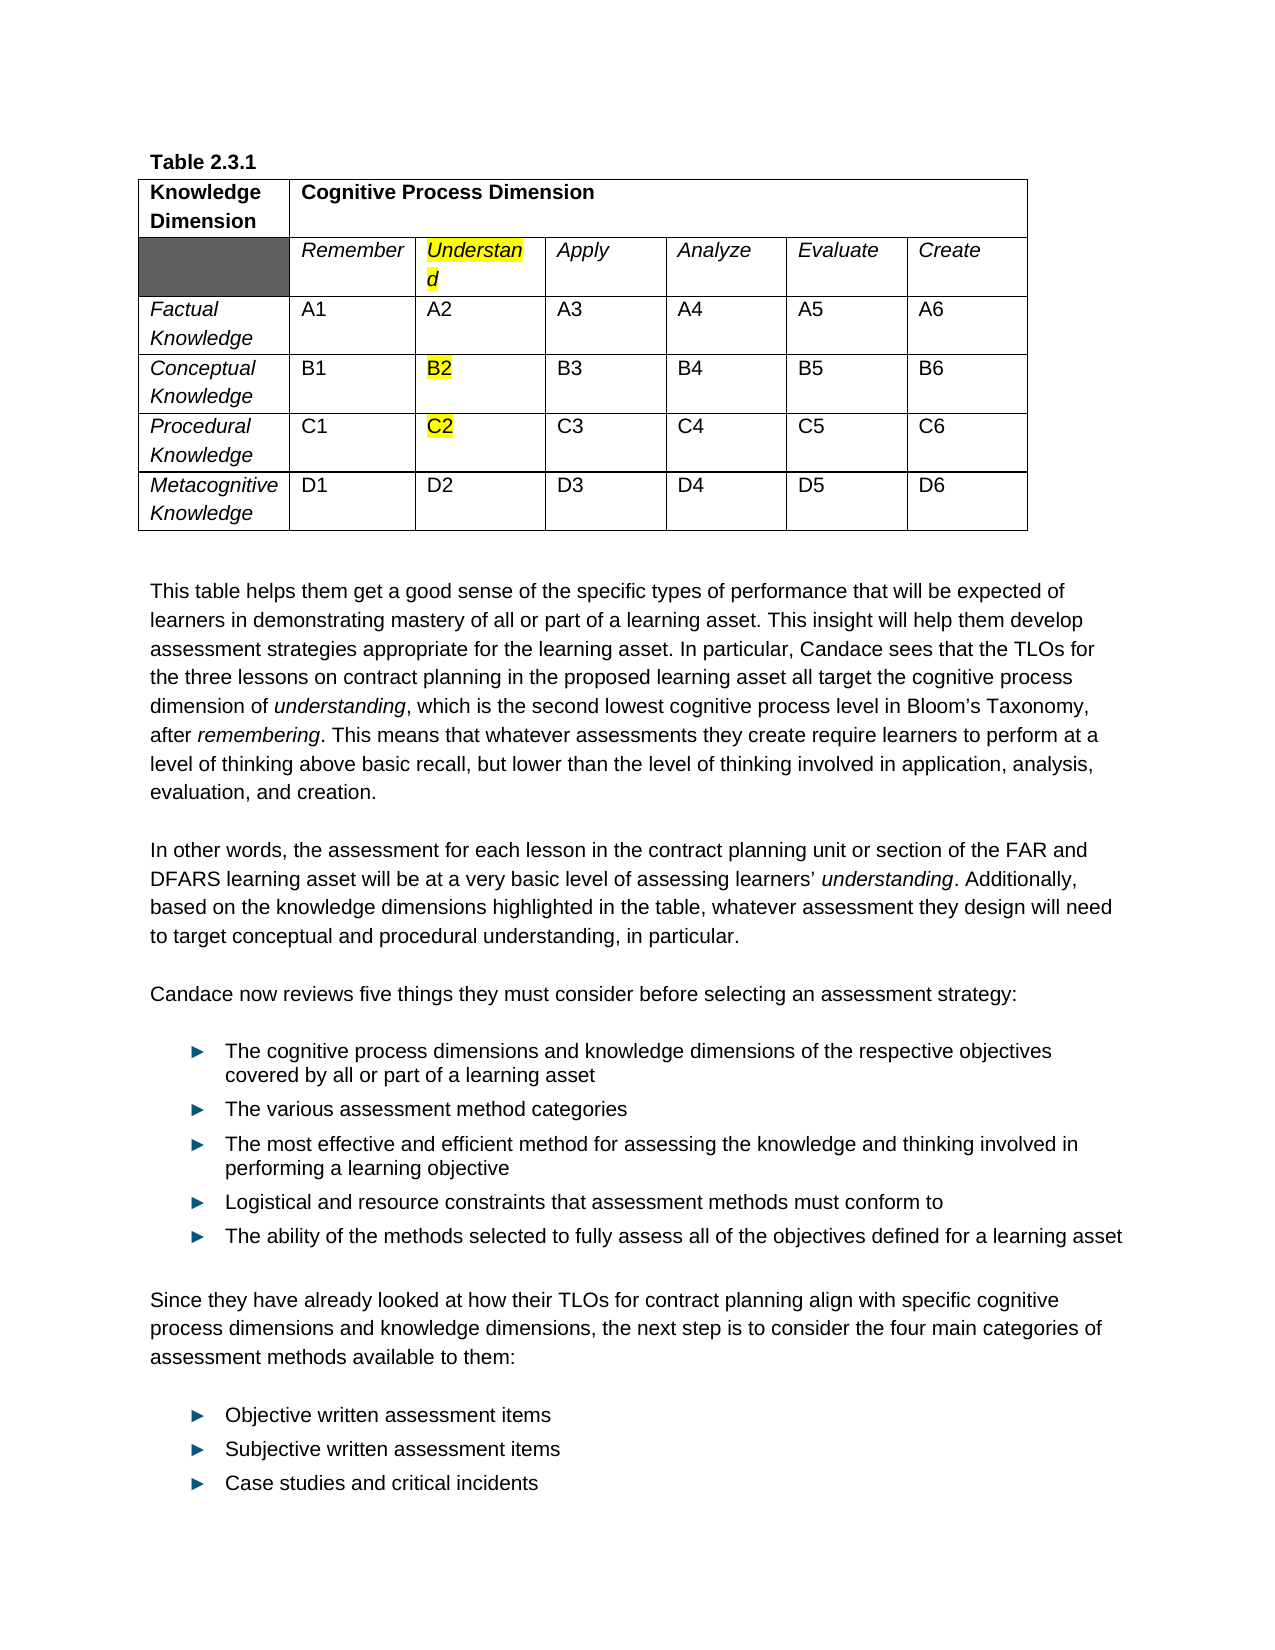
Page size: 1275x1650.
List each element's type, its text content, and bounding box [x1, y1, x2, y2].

table_header Knowledge Dimension [139, 180, 289, 237]
table_cell C1 [290, 414, 415, 471]
table_cell B1 [290, 355, 415, 413]
text Objective written assessment items [187, 1402, 1125, 1426]
table_cell Create [908, 238, 1027, 296]
text Case studies and critical incidents [187, 1471, 1125, 1495]
table_cell [139, 238, 289, 296]
table_cell D5 [787, 473, 907, 530]
table_cell B3 [546, 355, 666, 413]
table_cell Understand [416, 238, 545, 296]
table_cell D6 [908, 473, 1027, 530]
text Subjective written assessment items [187, 1437, 1125, 1461]
text Table 2.3.1 [150, 150, 1125, 174]
table_cell A1 [290, 297, 415, 354]
table_cell Analyze [667, 238, 786, 296]
table_cell Metacognitive Knowledge [139, 473, 289, 530]
table_cell D3 [546, 473, 666, 530]
table_cell A6 [908, 297, 1027, 354]
table_cell C3 [546, 414, 666, 471]
text The cognitive process dimensions and knowledge dimensions of the respective objectives covered by all or part of a learning asset [187, 1039, 1125, 1087]
table_cell A5 [787, 297, 907, 354]
table_cell B6 [908, 355, 1027, 413]
table_cell D2 [416, 473, 545, 530]
text In other words, the assessment for each lesson in the contract planning unit or section of the FAR and DFARS learning asset will be at a very basic level of assessing learners’ understanding. Additionally, based on the knowledge dimensions highlighted in the table, whatever assessment they design will need to target conceptual and procedural understanding, in particular. [150, 838, 1125, 948]
table_cell C5 [787, 414, 907, 471]
table_cell B5 [787, 355, 907, 413]
text Since they have already looked at how their TLOs for contract planning align with specific cognitive process dimensions and knowledge dimensions, the next step is to consider the four main categories of assessment methods available to them: [150, 1287, 1125, 1369]
table_cell C4 [667, 414, 786, 471]
table_cell D1 [290, 473, 415, 530]
table_cell Apply [546, 238, 666, 296]
text The ability of the methods selected to fully assess all of the objectives defined for a learning asset [187, 1224, 1125, 1248]
table_cell A2 [416, 297, 545, 354]
table_cell B2 [416, 355, 545, 413]
text The most effective and efficient method for assessing the knowledge and thinking involved in performing a learning objective [187, 1132, 1125, 1179]
table_cell D4 [667, 473, 786, 530]
table_cell Factual Knowledge [139, 297, 289, 354]
table_cell Remember [290, 238, 415, 296]
text The various assessment method categories [187, 1097, 1125, 1121]
table_cell C6 [908, 414, 1027, 471]
text Candace now reviews five things they must consider before selecting an assessment strategy: [150, 981, 1125, 1005]
table_cell Conceptual Knowledge [139, 355, 289, 413]
table_cell Evaluate [787, 238, 907, 296]
table_cell B4 [667, 355, 786, 413]
table_header Cognitive Process Dimension [290, 180, 1027, 237]
table_cell A4 [667, 297, 786, 354]
text This table helps them get a good sense of the specific types of performance that will be expected of learners in demonstrating mastery of all or part of a learning asset. This insight will help them develop assessment strategies appropriate for the learning asset. In particular, Candace sees that the TLOs for the three lessons on contract planning in the proposed learning asset all target the cognitive process dimension of understanding, which is the second lowest cognitive process level in Bloom’s Taxonomy, after remembering. This means that whatever assessments they create require learners to perform at a level of thinking above basic recall, but lower than the level of thinking involved in application, analysis, evaluation, and creation. [150, 579, 1125, 804]
table_cell C2 [416, 414, 545, 471]
table_cell A3 [546, 297, 666, 354]
text Logistical and resource constraints that assessment methods must conform to [187, 1190, 1125, 1214]
table_cell Procedural Knowledge [139, 414, 289, 471]
